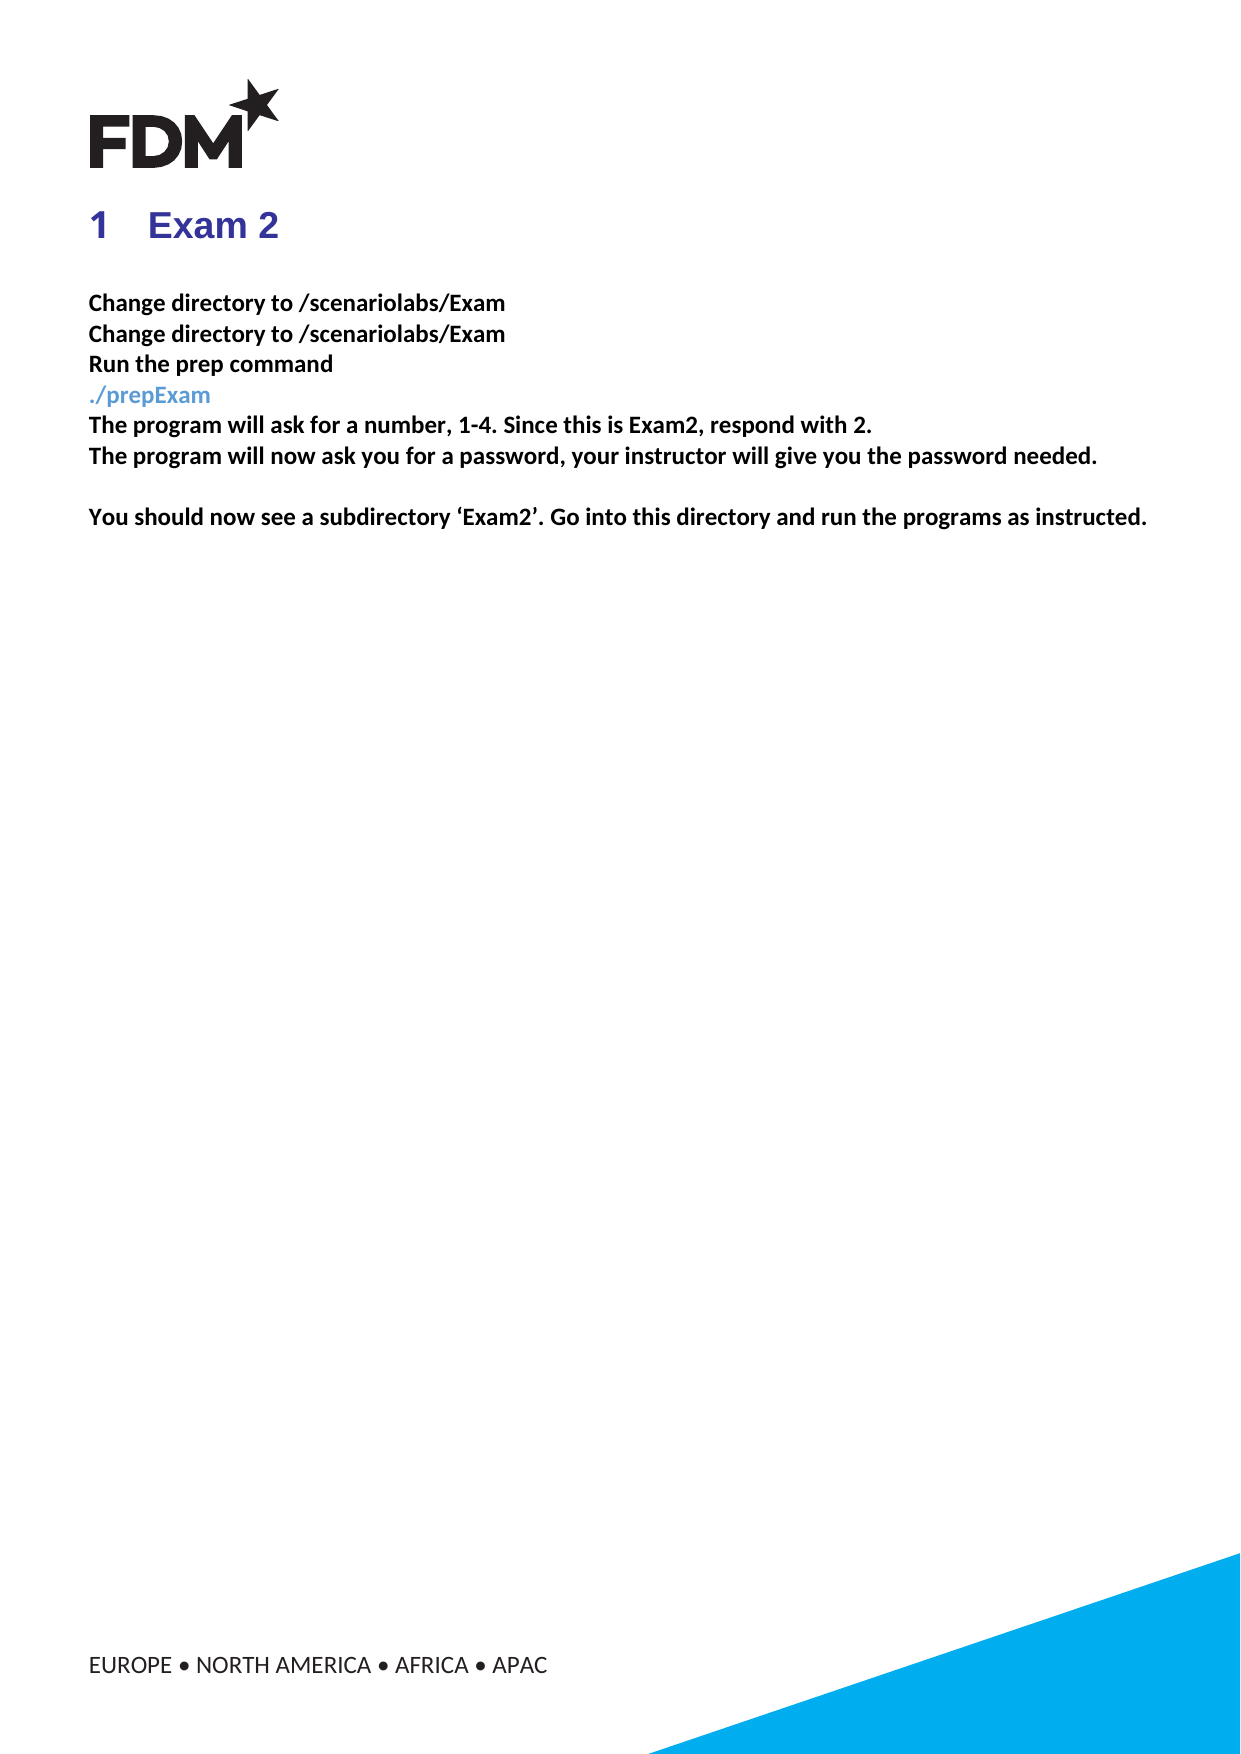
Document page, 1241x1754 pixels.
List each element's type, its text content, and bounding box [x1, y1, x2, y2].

text You should now see a subdirectory ‘Exam2’. Go into this directory and run the programs as instructed. [89, 501, 1152, 532]
text Change directory to /scenariolabs/Exam [89, 287, 1152, 318]
text The program will now ask you for a password, your instructor will give you the password needed. [89, 440, 1152, 471]
text Change directory to /scenariolabs/Exam [89, 318, 1152, 348]
text ./prepExam [89, 379, 1152, 409]
text Run the prep command [89, 348, 1152, 379]
text The program will ask for a number, 1-4. Since this is Exam2, respond with 2. [89, 409, 1152, 440]
subtitle Exam 2 [89, 199, 1152, 250]
